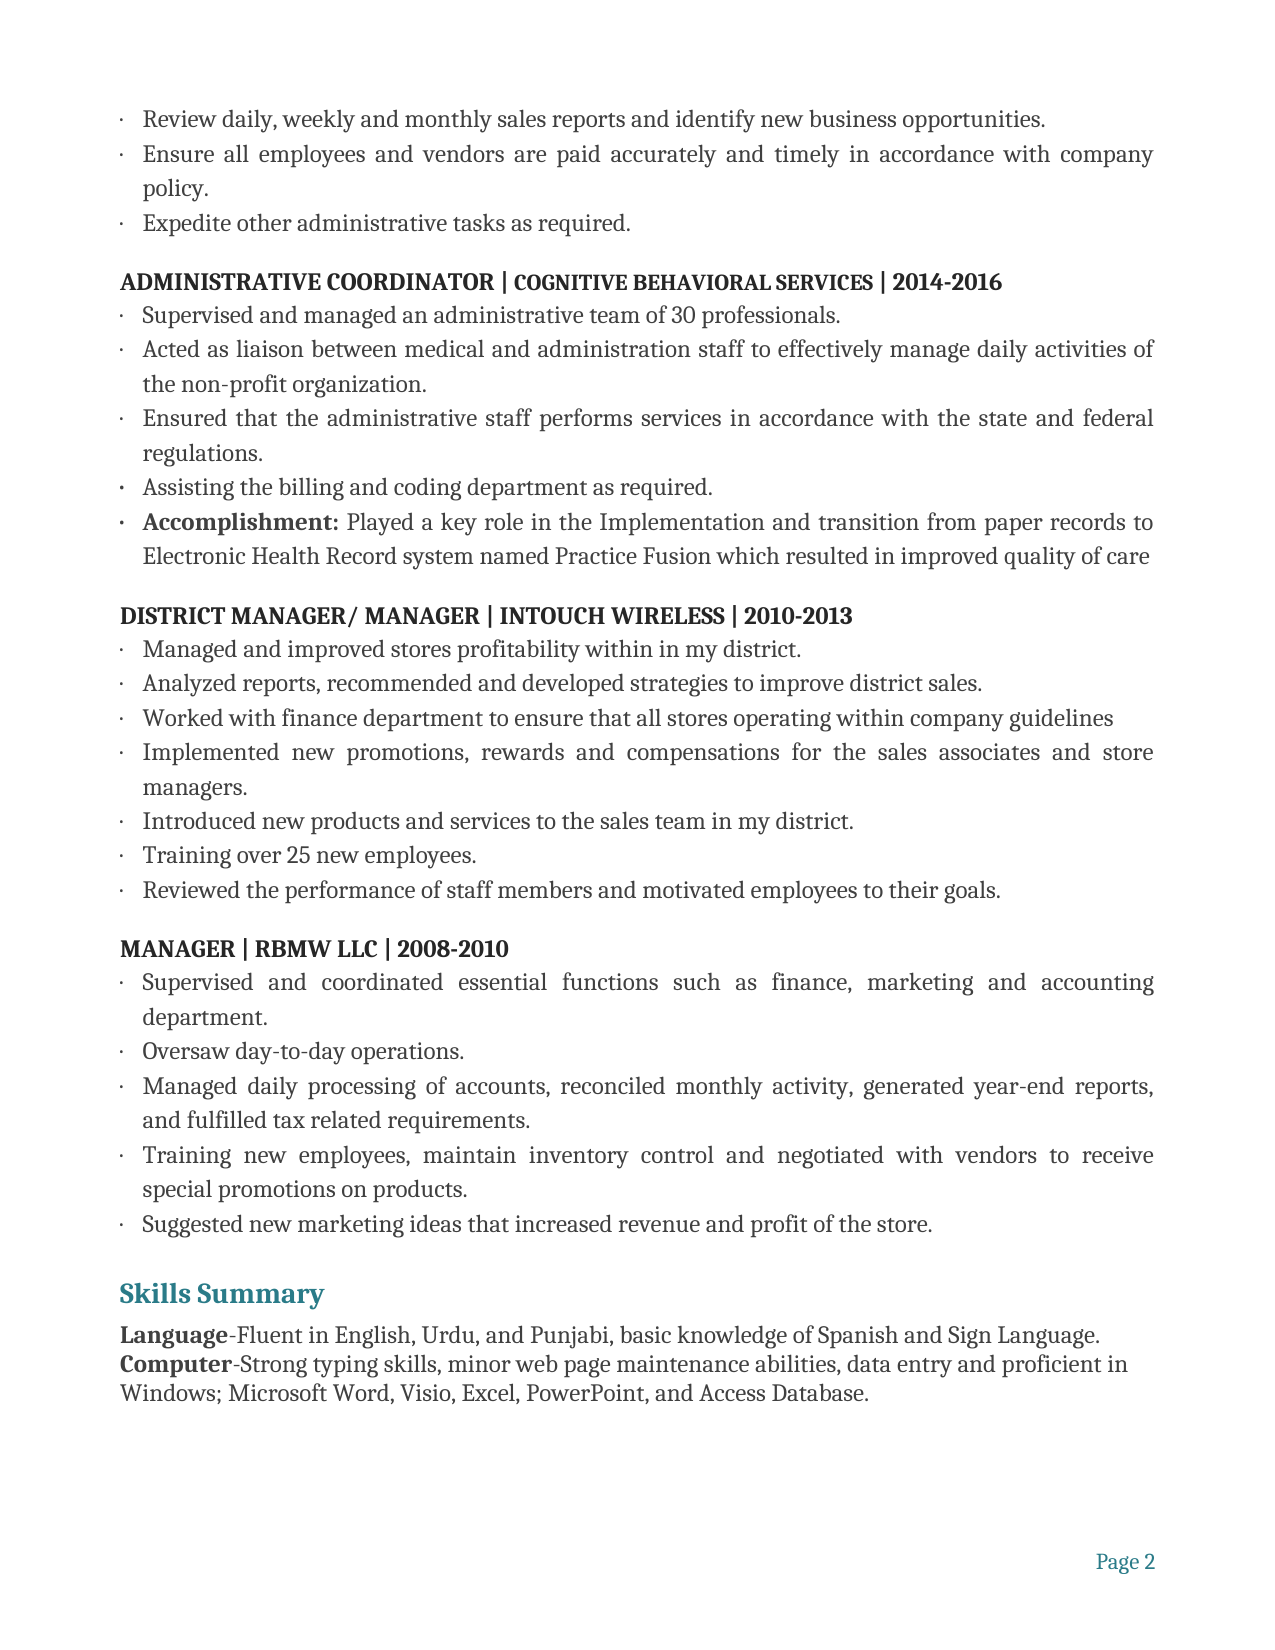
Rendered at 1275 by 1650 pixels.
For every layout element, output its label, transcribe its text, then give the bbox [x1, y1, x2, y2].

list Expedite other administrative tasks as required. [120, 208, 1155, 237]
subtitle Skills Summary [120, 1277, 1155, 1311]
list Assisting the billing and coding department as required. [120, 473, 1155, 502]
list Suggested new marketing ideas that increased revenue and profit of the store. [120, 1210, 1155, 1238]
subtitle Manager | RBMW llc | 2008-2010 [120, 935, 1155, 964]
text Language-Fluent in English, Urdu, and Punjabi, basic knowledge of Spanish and Sign Language. Computer-Strong typing skills, minor web page maintenance abilities, data entry and proficient in Windows; Microsoft Word, Visio, Excel, PowerPoint, and Access Database. [120, 1321, 1155, 1408]
subtitle Administrative coordinator | Cognitive Behavioral Services | 2014-2016 [120, 268, 1155, 297]
list Reviewed the performance of staff members and motivated employees to their goals. [120, 876, 1155, 905]
list Accomplishment: Played a key role in the Implementation and transition from paper records to Electronic Health Record system named Practice Fusion which resulted in improved quality of care [120, 508, 1155, 571]
list Oversaw day-to-day operations. [120, 1037, 1155, 1066]
list Managed daily processing of accounts, reconciled monthly activity, generated year-end reports, and fulfilled tax related requirements. [120, 1072, 1155, 1135]
list Worked with finance department to ensure that all stores operating within company guidelines [120, 703, 1155, 732]
list Managed and improved stores profitability within in my district. [120, 634, 1155, 663]
subtitle district manager/ manager | intouch wireless | 2010-2013 [120, 602, 1155, 630]
list Analyzed reports, recommended and developed strategies to improve district sales. [120, 669, 1155, 698]
list Ensure all employees and vendors are paid accurately and timely in accordance with company policy. [120, 139, 1155, 203]
list Acted as liaison between medical and administration staff to effectively manage daily activities of the non-profit organization. [120, 335, 1155, 398]
list Training new employees, maintain inventory control and negotiated with vendors to receive special promotions on products. [120, 1141, 1155, 1204]
list Review daily, weekly and monthly sales reports and identify new business opportunities. [120, 105, 1155, 134]
list Supervised and managed an administrative team of 30 professionals. [120, 301, 1155, 329]
list Ensured that the administrative staff performs services in accordance with the state and federal regulations. [120, 404, 1155, 467]
list Training over 25 new employees. [120, 841, 1155, 870]
list Introduced new products and services to the sales team in my district. [120, 807, 1155, 836]
list Implemented new promotions, rewards and compensations for the sales associates and store managers. [120, 738, 1155, 801]
list Supervised and coordinated essential functions such as finance, marketing and accounting department. [120, 968, 1155, 1032]
